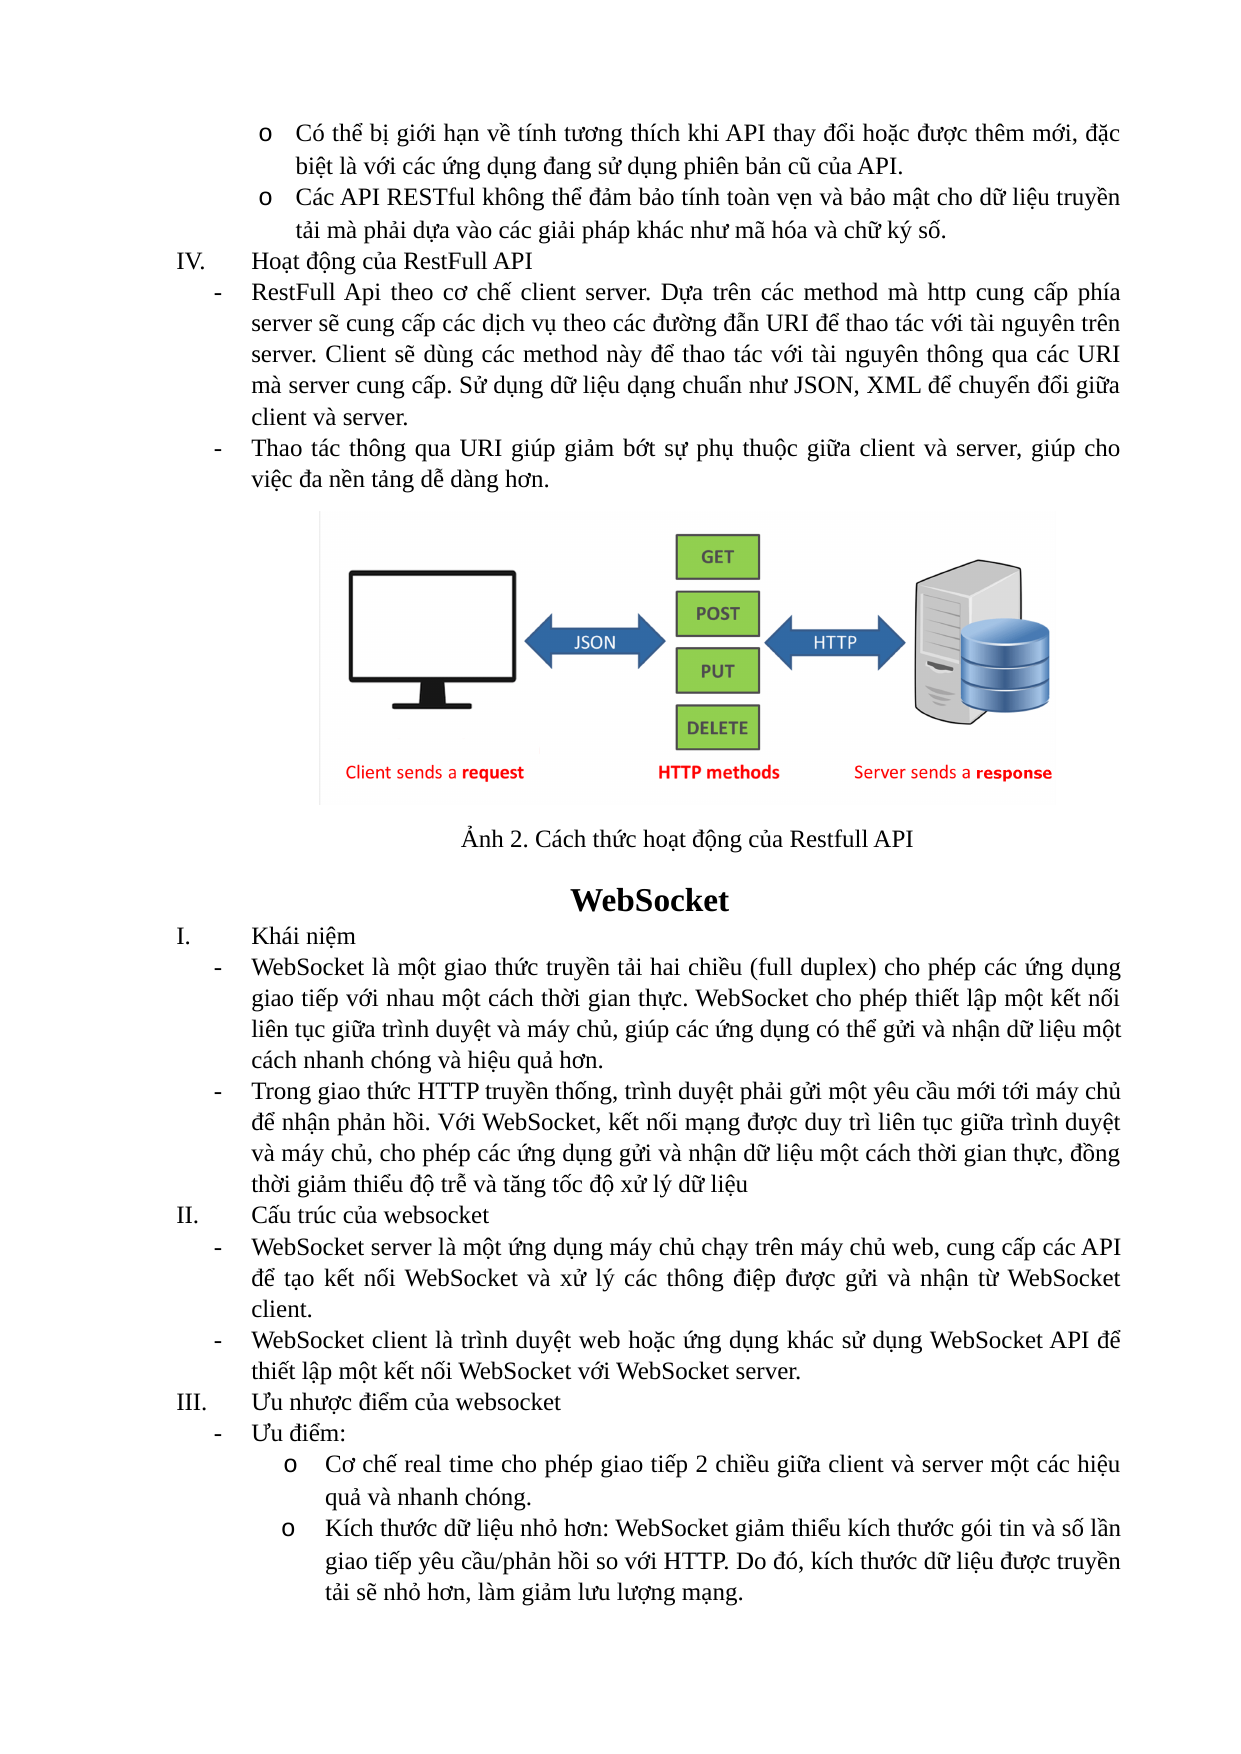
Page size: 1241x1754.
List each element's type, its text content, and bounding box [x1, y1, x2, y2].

text Ảnh 2. Cách thức hoạt động của Restfull API [252, 824, 1122, 852]
list Kích thước dữ liệu nhỏ hơn: WebSocket giảm thiểu kích thước gói tin và số lần giao tiếp yêu cầu/phản hồi so với HTTP. Do đó, kích thước dữ liệu được truyền tải sẽ nhỏ hơn, làm giảm lưu lượng mạng. [281, 1513, 1122, 1606]
list Cơ chế real time cho phép giao tiếp 2 chiều giữa client và server một các hiệu quả và nhanh chóng. [283, 1449, 1122, 1511]
list Cấu trúc của websocket [176, 1201, 1122, 1229]
list WebSocket client là trình duyệt web hoặc ứng dụng khác sử dụng WebSocket API để thiết lập một kết nối WebSocket với WebSocket server. [213, 1325, 1122, 1384]
list RestFull Api theo cơ chế client server. Dựa trên các method mà http cung cấp phía server sẽ cung cấp các dịch vụ theo các đường đẫn URI để thao tác với tài nguyên trên server. Client sẽ dùng các method này để thao tác với tài nguyên thông qua các URI mà server cung cấp. Sử dụng dữ liệu dạng chuẩn như JSON, XML để chuyển đổi giữa client và server. [213, 277, 1122, 430]
list Trong giao thức HTTP truyền thống, trình duyệt phải gửi một yêu cầu mới tới máy chủ để nhận phản hồi. Với WebSocket, kết nối mạng được duy trì liên tục giữa trình duyệt và máy chủ, cho phép các ứng dụng gửi và nhận dữ liệu một cách thời gian thực, đồng thời giảm thiểu độ trễ và tăng tốc độ xử lý dữ liệu [213, 1076, 1122, 1198]
subtitle WebSocket [177, 880, 1122, 918]
list Các API RESTful không thể đảm bảo tính toàn vẹn và bảo mật cho dữ liệu truyền tải mà phải dựa vào các giải pháp khác như mã hóa và chữ ký số. [258, 182, 1122, 244]
list Thao tác thông qua URI giúp giảm bớt sự phụ thuộc giữa client và server, giúp cho việc đa nền tảng dễ dàng hơn. [213, 433, 1122, 492]
list Ưu nhược điểm của websocket [176, 1387, 1122, 1416]
list Có thể bị giới hạn về tính tương thích khi API thay đổi hoặc được thêm mới, đặc biệt là với các ứng dụng đang sử dụng phiên bản cũ của API. [258, 118, 1122, 180]
list Ưu điểm: [213, 1418, 1122, 1447]
list WebSocket là một giao thức truyền tải hai chiều (full duplex) cho phép các ứng dụng giao tiếp với nhau một cách thời gian thực. WebSocket cho phép thiết lập một kết nối liên tục giữa trình duyệt và máy chủ, giúp các ứng dụng có thể gửi và nhận dữ liệu một cách nhanh chóng và hiệu quả hơn. [213, 952, 1122, 1074]
list Hoạt động của RestFull API [176, 246, 1122, 275]
picture [319, 511, 1056, 805]
list Khái niệm [176, 921, 1122, 950]
list WebSocket server là một ứng dụng máy chủ chạy trên máy chủ web, cung cấp các API để tạo kết nối WebSocket và xử lý các thông điệp được gửi và nhận từ WebSocket client. [213, 1232, 1122, 1322]
